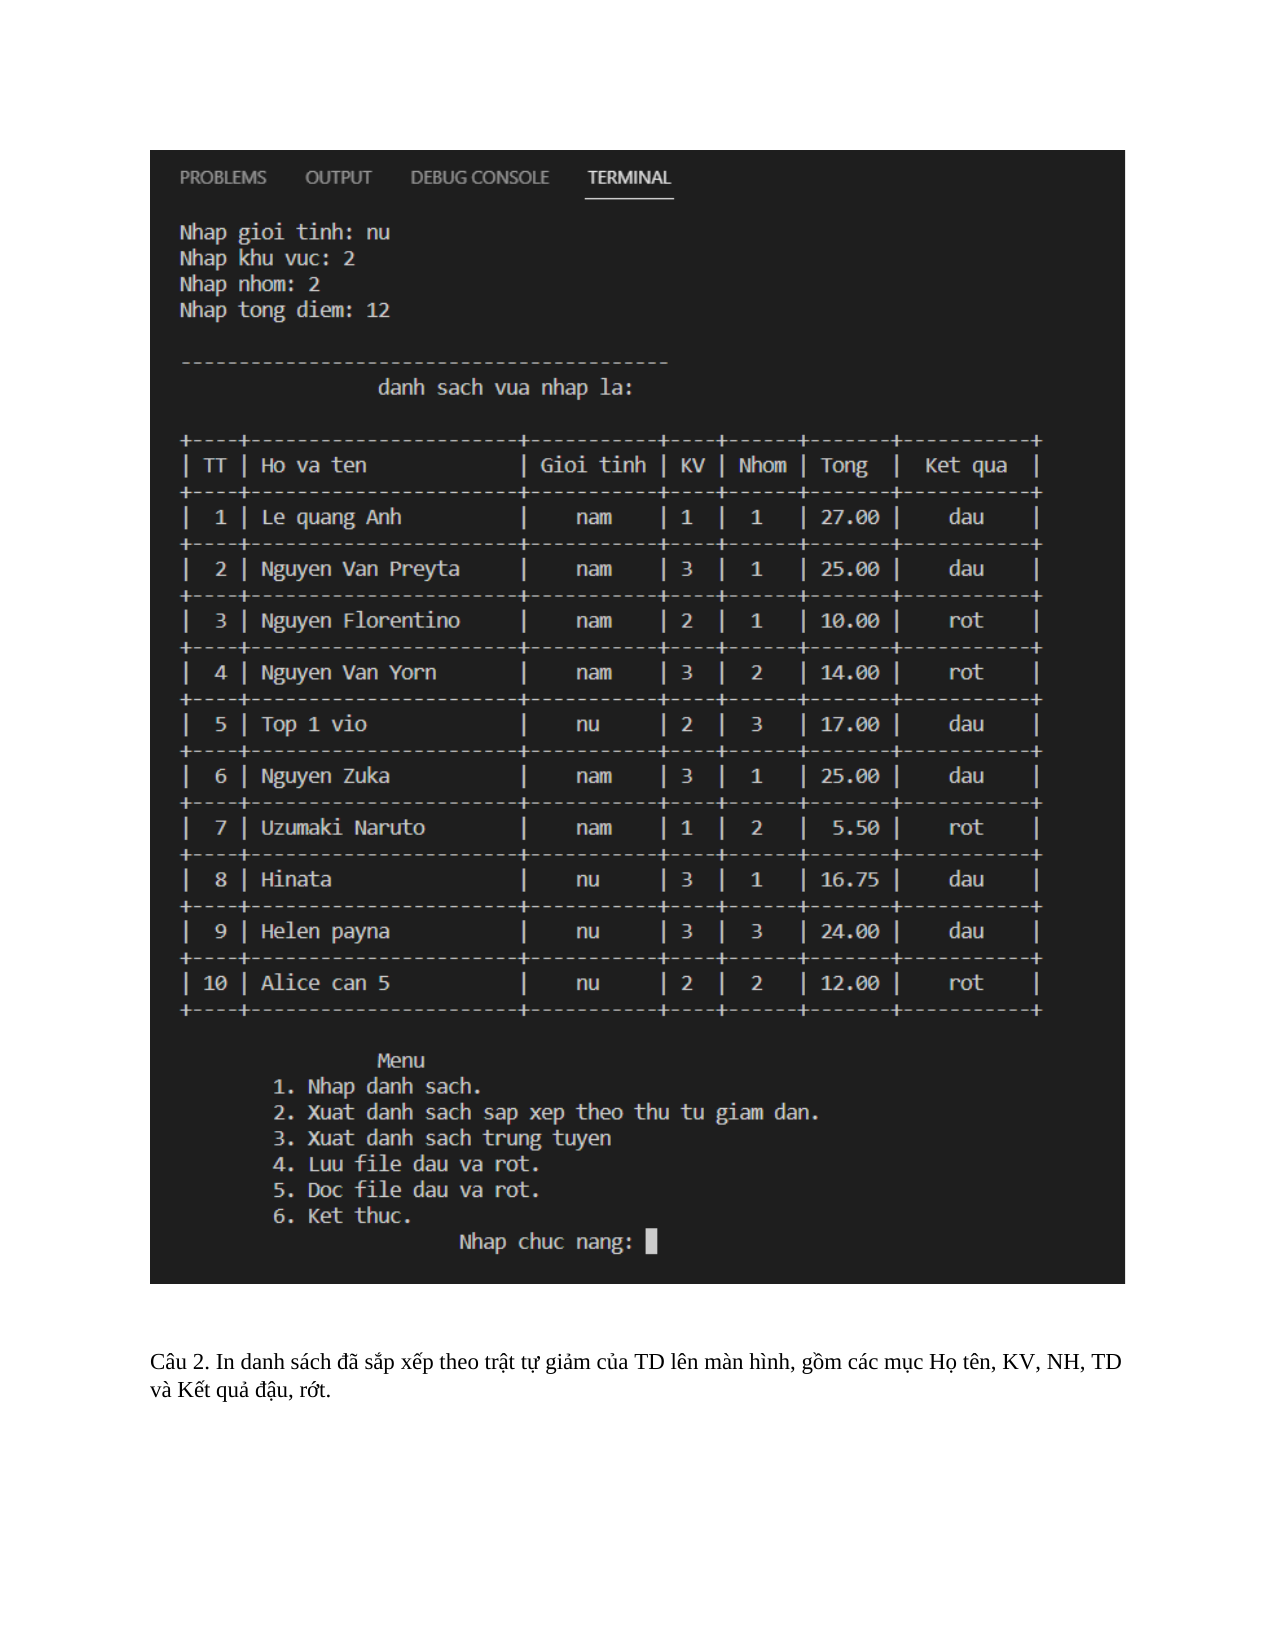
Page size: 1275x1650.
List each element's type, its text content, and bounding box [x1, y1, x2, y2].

picture [150, 150, 1125, 1284]
text Câu 2. In danh sách đã sắp xếp theo trật tự giảm của TD lên màn hình, gồm các mục Họ tên, KV, NH, TD và Kết quả đậu, rớt. [150, 1348, 1125, 1403]
